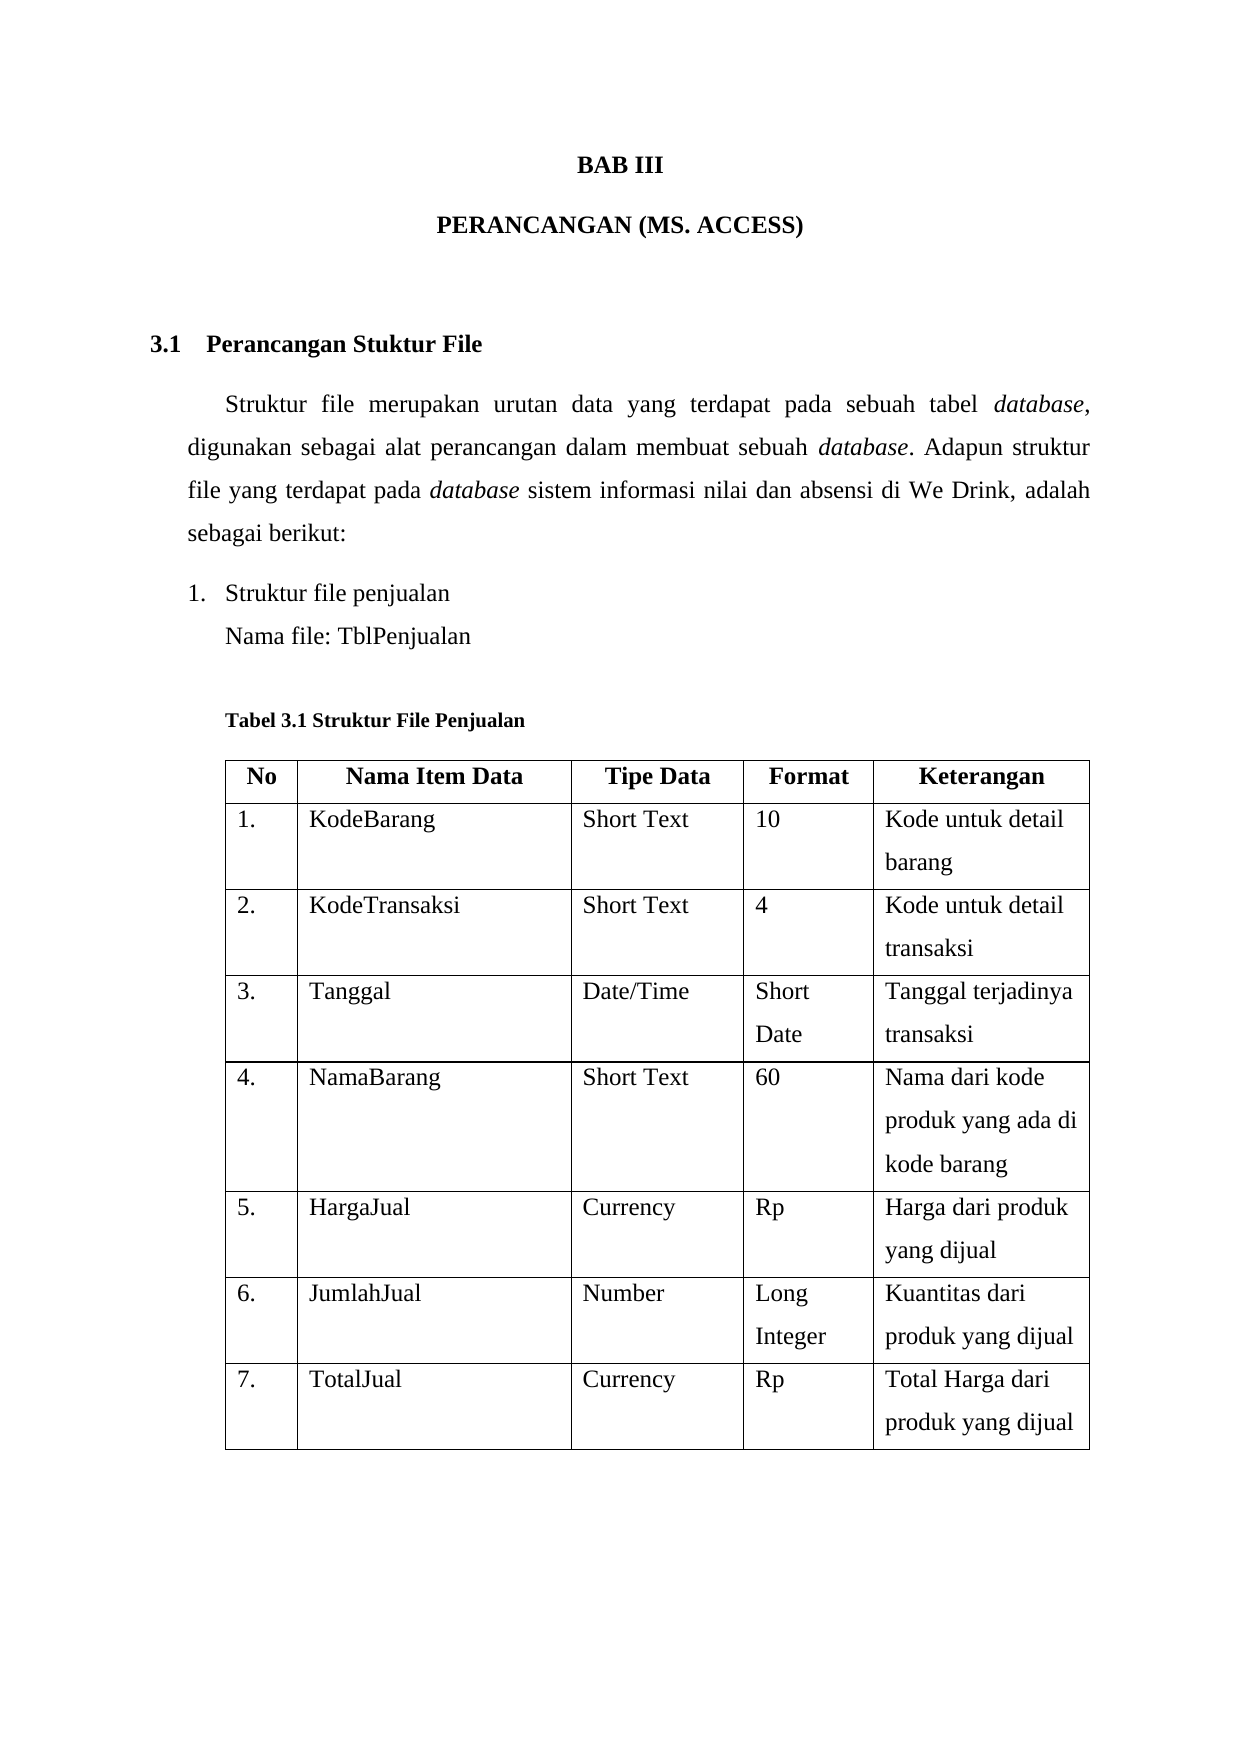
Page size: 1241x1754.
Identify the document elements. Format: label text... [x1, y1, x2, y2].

table_cell Tanggal [298, 976, 571, 1061]
table_header Tipe Data [572, 761, 743, 803]
table_cell Short Date [744, 976, 873, 1061]
table_cell HargaJual [298, 1192, 571, 1277]
table_cell Short Text [572, 890, 743, 975]
table_cell 5. [226, 1192, 297, 1277]
table_cell Number [572, 1278, 743, 1363]
table_cell 7. [226, 1364, 297, 1449]
table_cell Currency [572, 1364, 743, 1449]
table_cell Rp [744, 1192, 873, 1277]
text BAB III [150, 150, 1090, 179]
table_cell 6. [226, 1278, 297, 1363]
table_cell Total Harga dari produk yang dijual [874, 1364, 1089, 1449]
list Tabel 3.1 Struktur File Penjualan [225, 708, 1090, 732]
table_cell Harga dari produk yang dijual [874, 1192, 1089, 1277]
table_cell 2. [226, 890, 297, 975]
table_cell Rp [744, 1364, 873, 1449]
table_cell Short Text [572, 1063, 743, 1191]
text 3.1 Perancangan Stuktur File [150, 329, 1090, 358]
text Struktur file merupakan urutan data yang terdapat pada sebuah tabel database, digunakan sebagai alat perancangan dalam membuat sebuah database. Adapun struktur file yang terdapat pada database sistem informasi nilai dan absensi di We Drink, adalah sebagai berikut: [150, 389, 1090, 547]
table_cell 60 [744, 1063, 873, 1191]
table_cell TotalJual [298, 1364, 571, 1449]
table_cell Nama dari kode produk yang ada di kode barang [874, 1063, 1089, 1191]
table_cell Currency [572, 1192, 743, 1277]
table_cell 3. [226, 976, 297, 1061]
table_cell KodeBarang [298, 804, 571, 889]
table_header Format [744, 761, 873, 803]
table_cell Short Text [572, 804, 743, 889]
list Nama file: TblPenjualan [225, 621, 1090, 650]
table_cell Kode untuk detail barang [874, 804, 1089, 889]
text PERANCANGAN (MS. ACCESS) [150, 210, 1090, 238]
table_cell 1. [226, 804, 297, 889]
table_cell Tanggal terjadinya transaksi [874, 976, 1089, 1061]
table_cell Long Integer [744, 1278, 873, 1363]
list Struktur file penjualan [187, 578, 1090, 607]
table_cell 4 [744, 890, 873, 975]
table_header Keterangan [874, 761, 1089, 803]
table_cell NamaBarang [298, 1063, 571, 1191]
table_cell 10 [744, 804, 873, 889]
table_cell KodeTransaksi [298, 890, 571, 975]
table_cell JumlahJual [298, 1278, 571, 1363]
table_header No [226, 761, 297, 803]
table_cell Kode untuk detail transaksi [874, 890, 1089, 975]
table_cell Date/Time [572, 976, 743, 1061]
table_cell Kuantitas dari produk yang dijual [874, 1278, 1089, 1363]
table_cell 4. [226, 1063, 297, 1191]
table_header Nama Item Data [298, 761, 571, 803]
